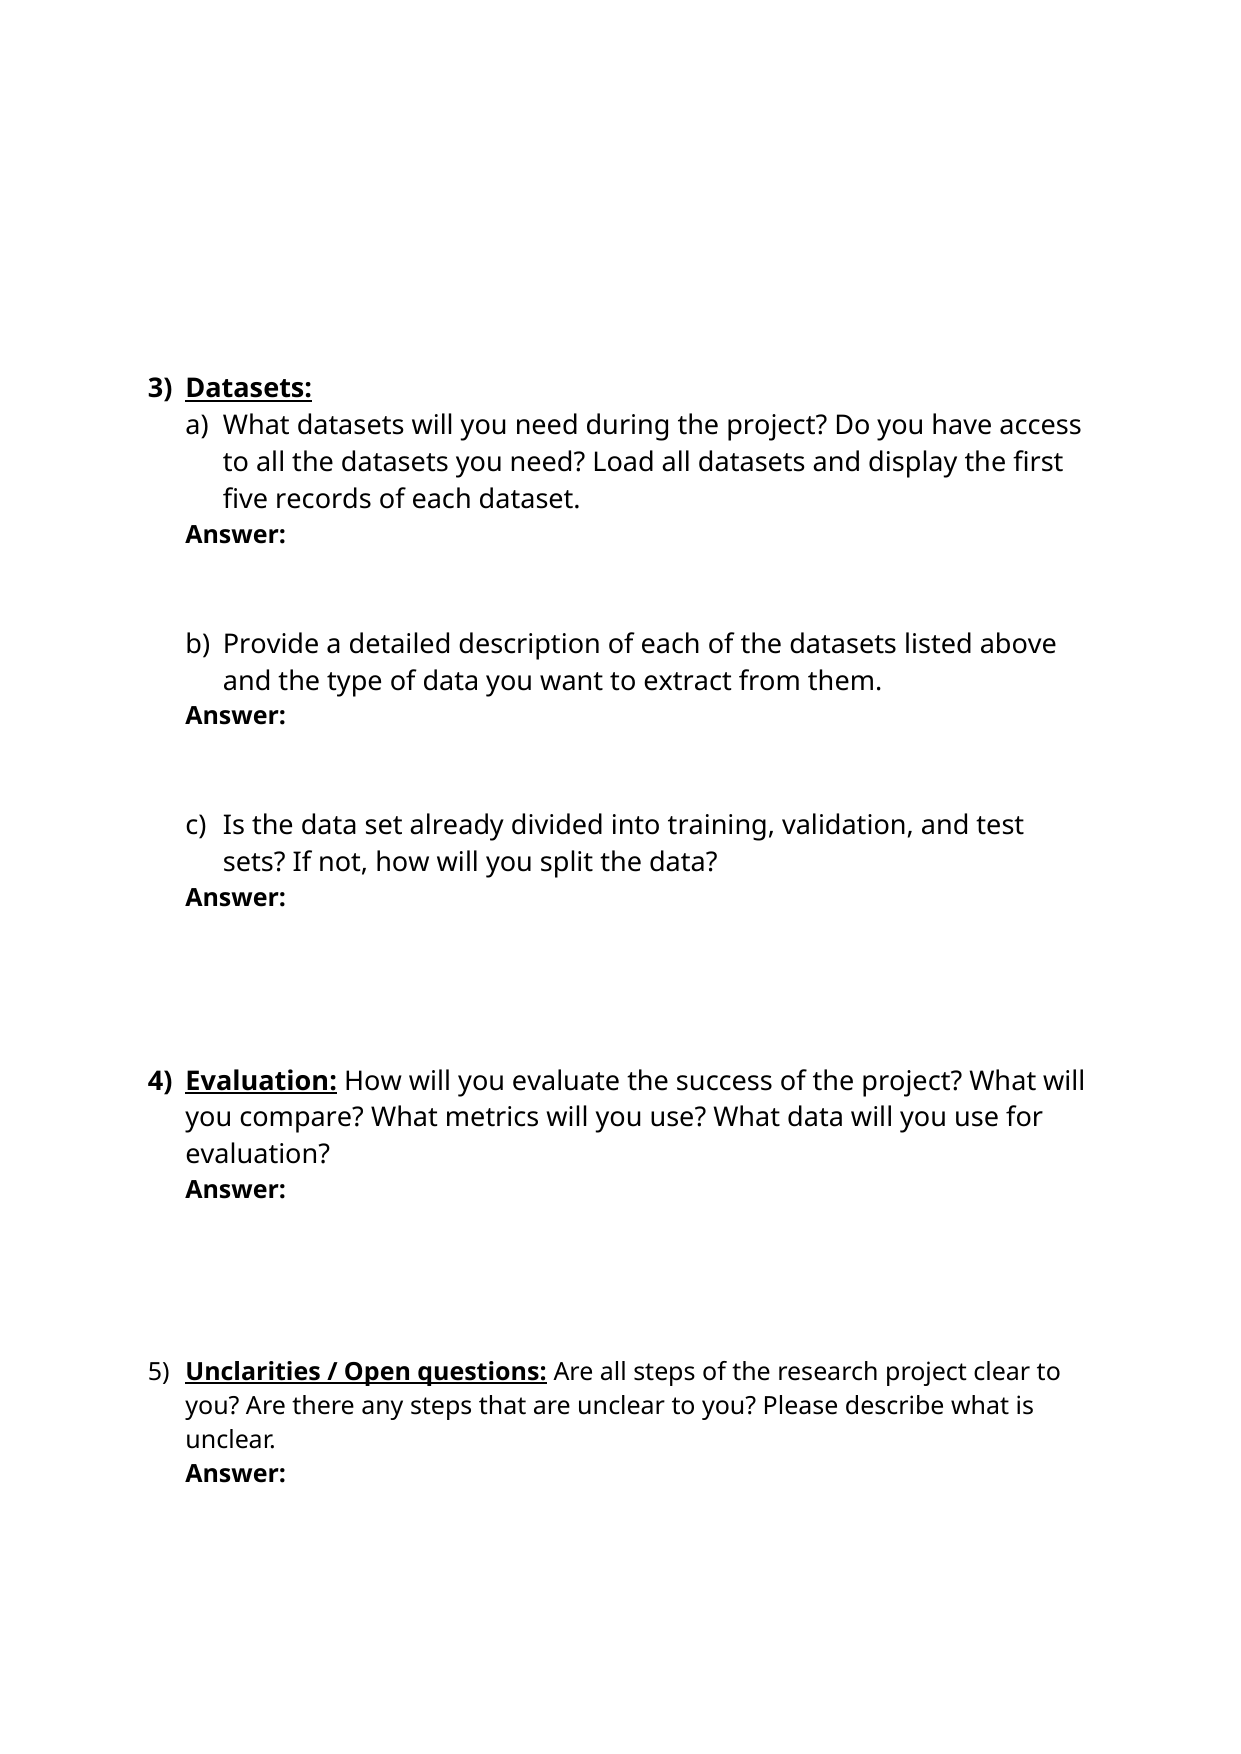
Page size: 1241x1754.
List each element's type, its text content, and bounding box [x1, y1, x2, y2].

list Answer: [185, 698, 1093, 732]
list Provide a detailed description of each of the datasets listed above and the type of data you want to extract from them. [185, 624, 1093, 698]
list Answer: [185, 516, 1093, 550]
list Answer: [185, 1172, 1093, 1206]
list Answer: [185, 1455, 1093, 1489]
list Answer: [185, 879, 1093, 913]
list Datasets: [148, 369, 1093, 406]
list Evaluation: How will you evaluate the success of the project? What will you compare? What metrics will you use? What data will you use for evaluation? [148, 1061, 1093, 1172]
list Unclarities / Open questions: Are all steps of the research project clear to you? Are there any steps that are unclear to you? Please describe what is unclear. [148, 1353, 1093, 1455]
list Is the data set already divided into training, validation, and test sets? If not, how will you split the data? [185, 806, 1093, 879]
list What datasets will you need during the project? Do you have access to all the datasets you need? Load all datasets and display the first five records of each dataset. [185, 406, 1093, 516]
